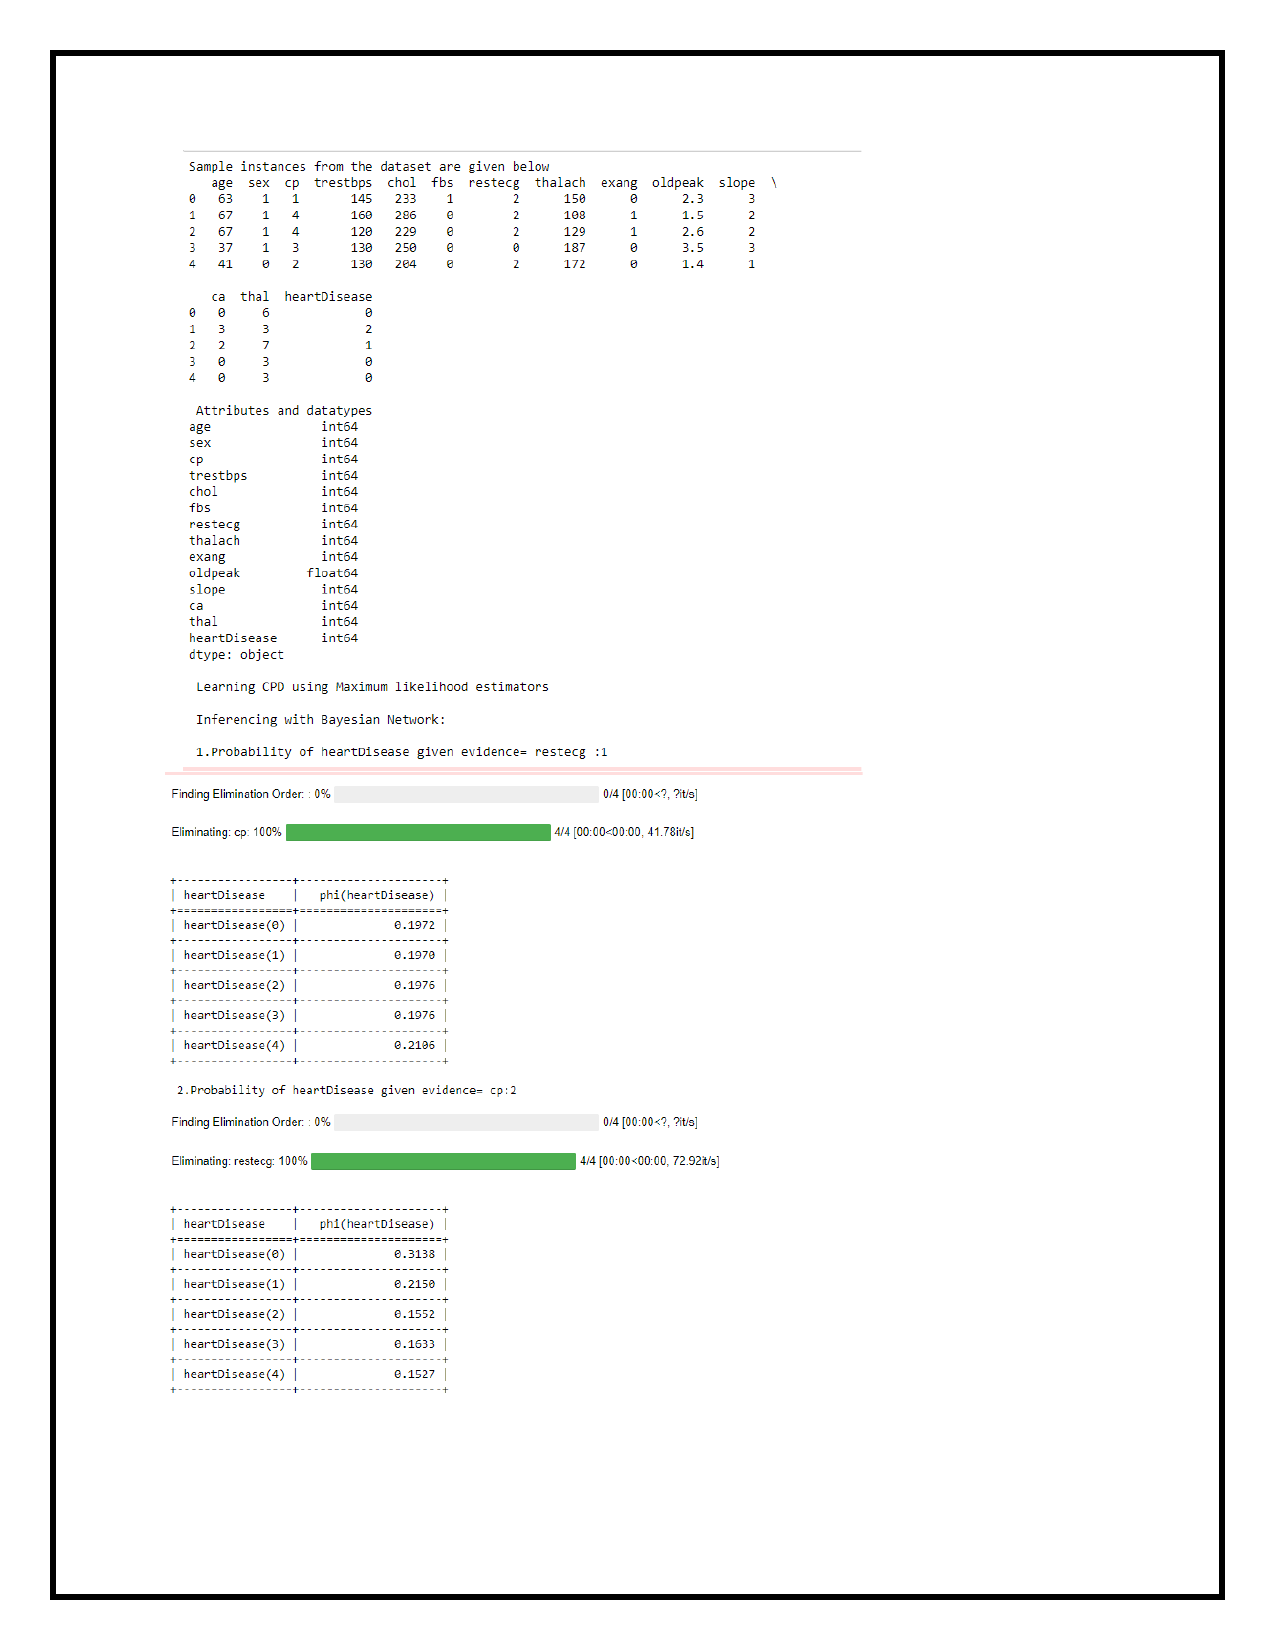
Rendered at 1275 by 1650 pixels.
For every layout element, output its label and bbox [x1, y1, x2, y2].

picture [150, 150, 862, 771]
picture [150, 772, 863, 1405]
